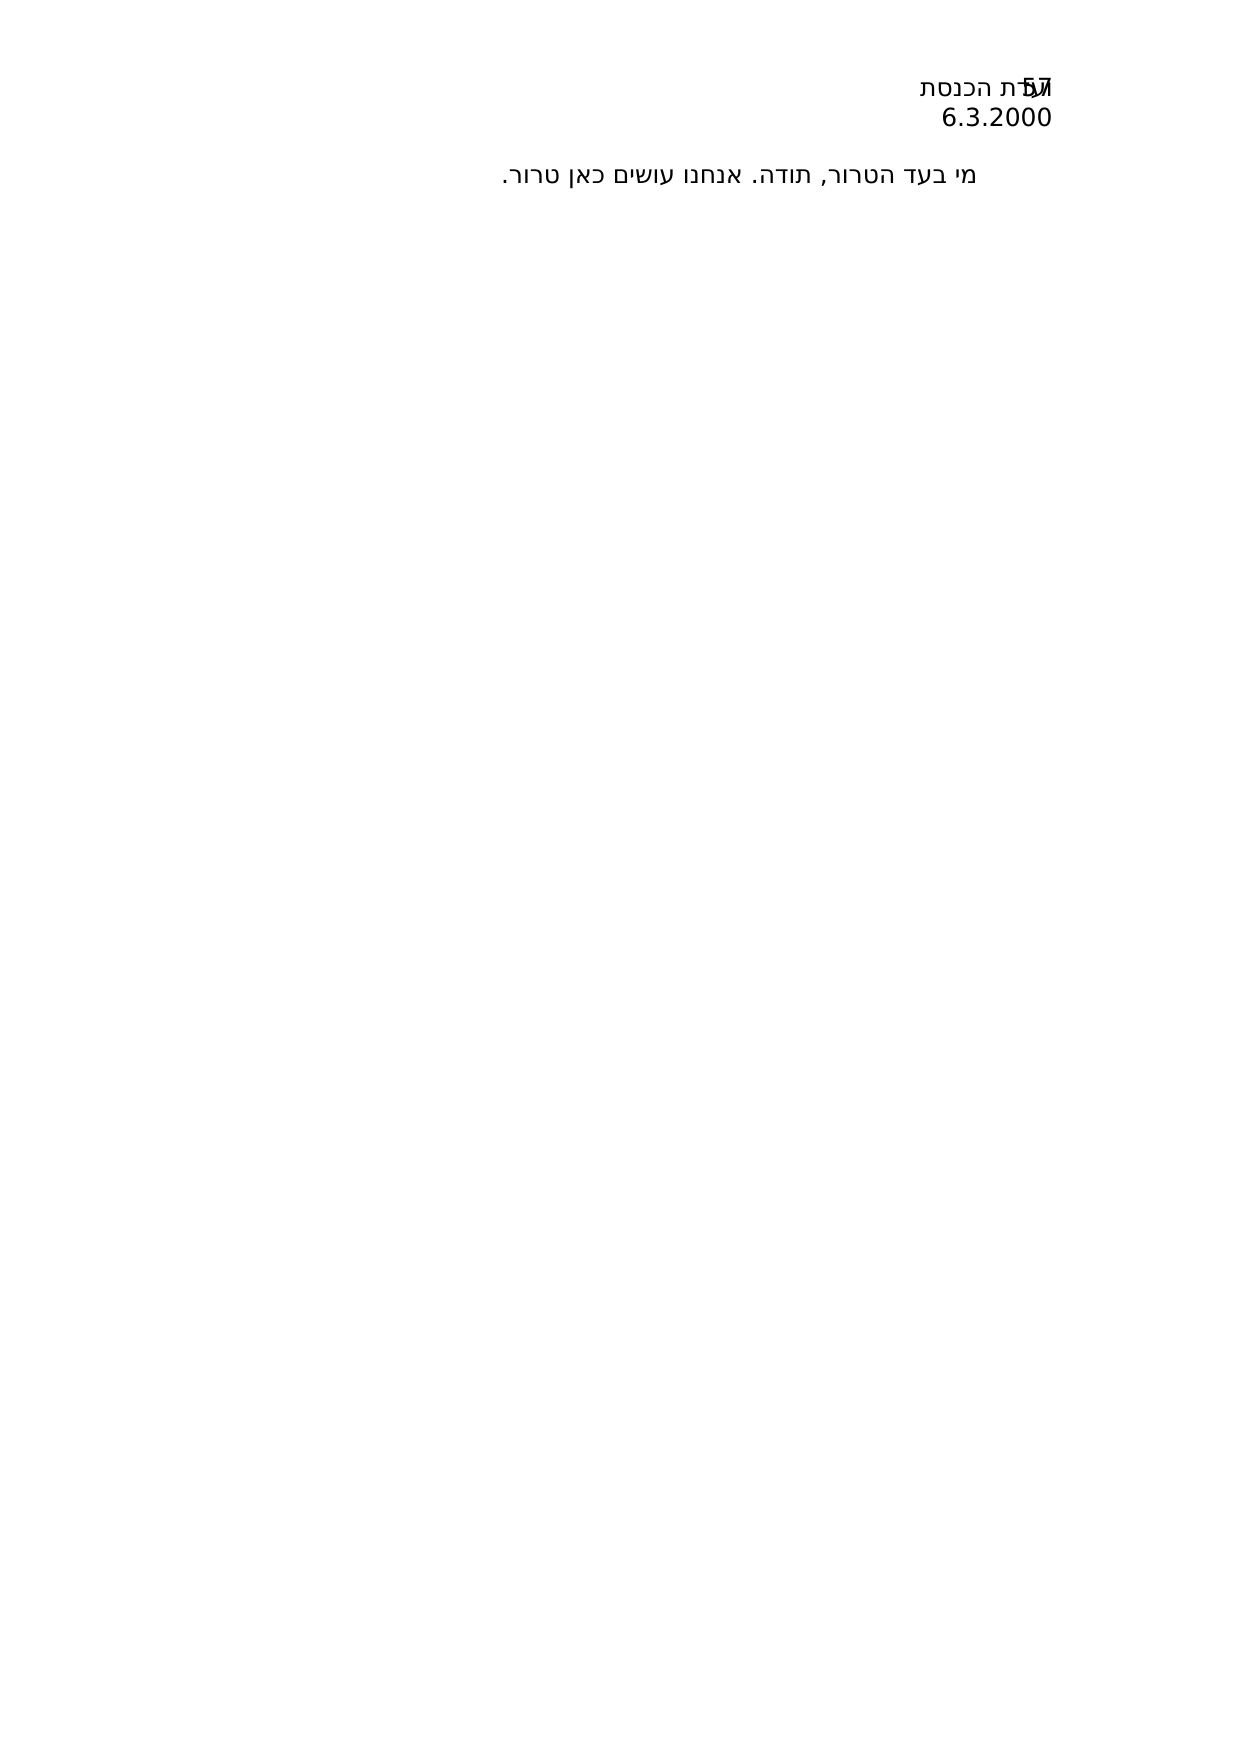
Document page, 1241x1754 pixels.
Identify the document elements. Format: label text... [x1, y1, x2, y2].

text מי בעד הטרור, תודה. אנחנו עושים כאן טרור. [187, 161, 1053, 190]
